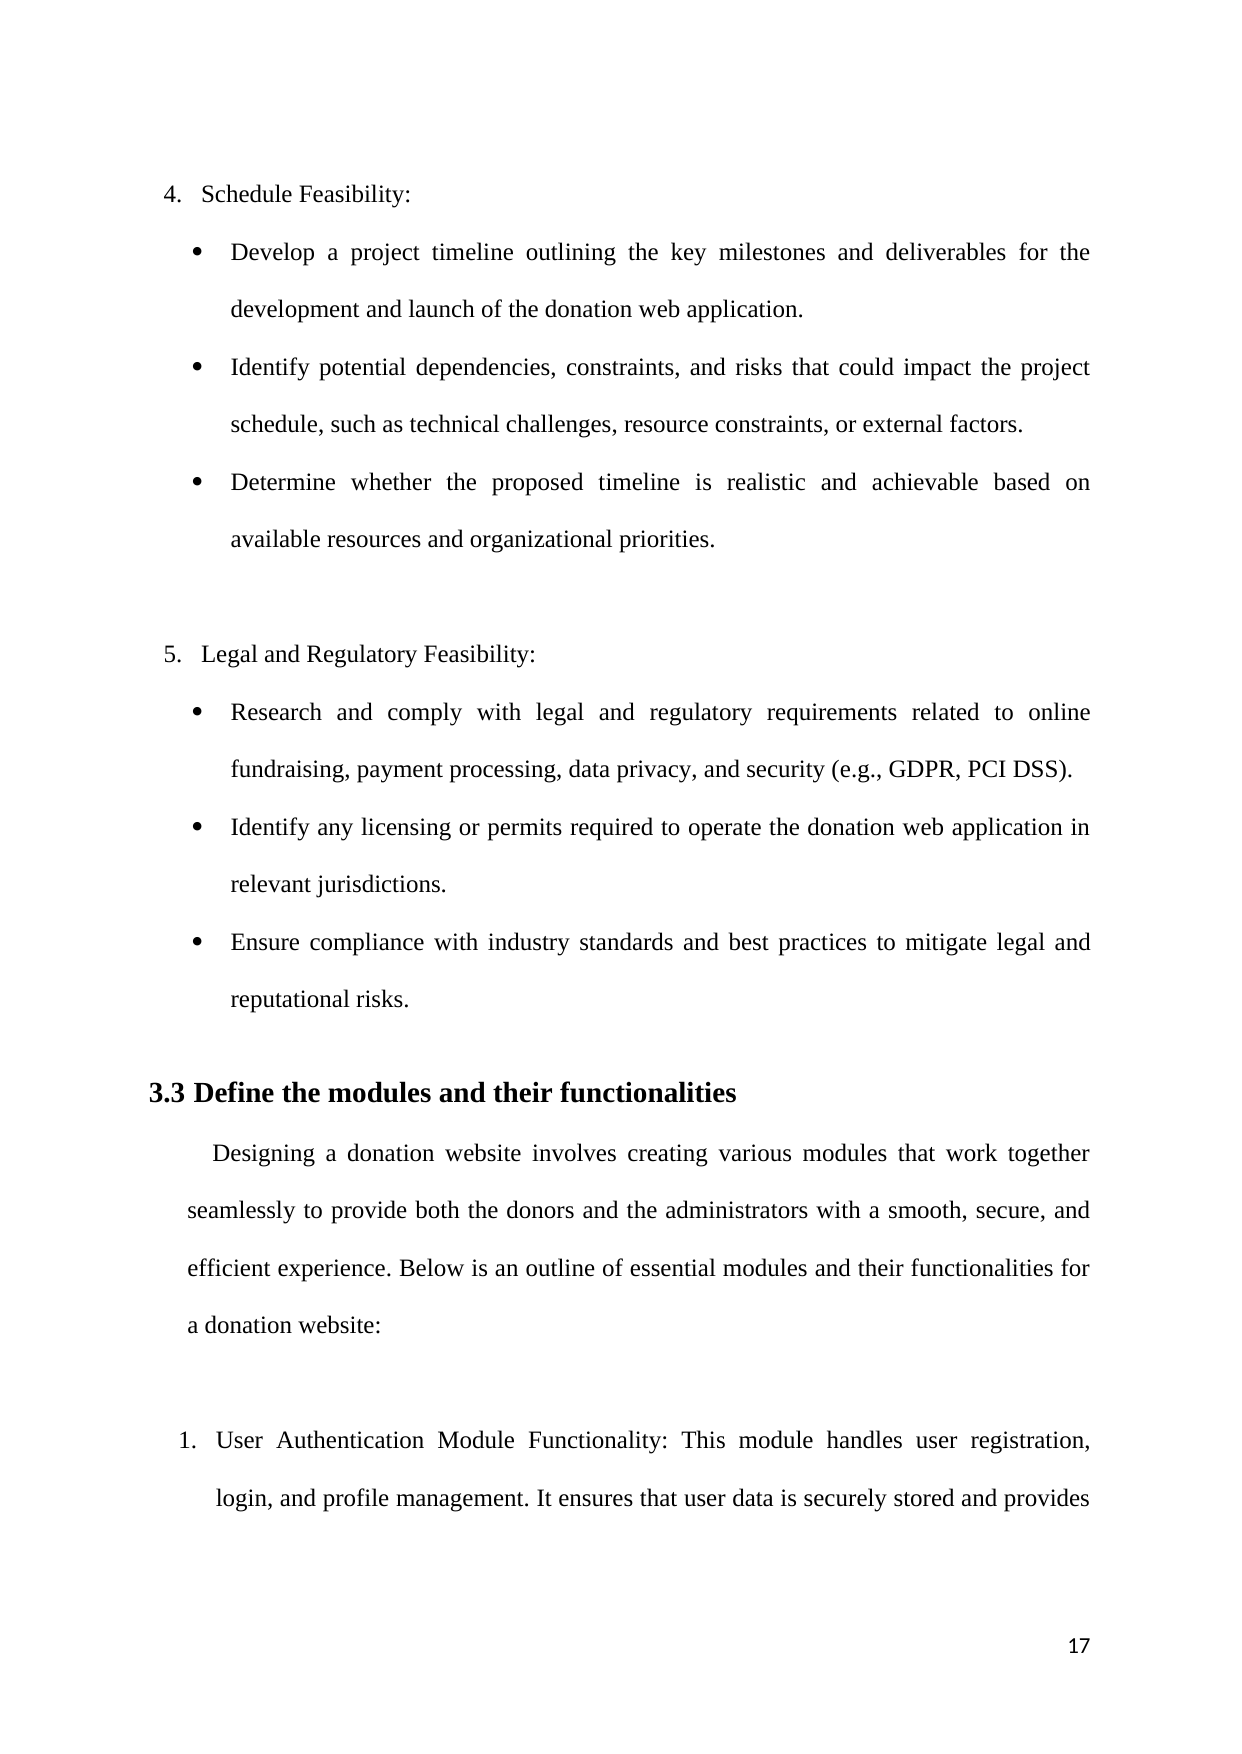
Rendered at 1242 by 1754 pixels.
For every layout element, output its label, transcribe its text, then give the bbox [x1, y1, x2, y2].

list Schedule Feasibility: [163, 179, 1091, 208]
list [178, 1425, 1091, 1511]
list Define the modules and their functionalities [148, 1075, 1091, 1109]
list Ensure compliance with industry standards and best practices to mitigate legal and reputational risks. [193, 927, 1091, 1013]
text Designing a donation website involves creating various modules that work together seamlessly to provide both the donors and the administrators with a smooth, secure, and efficient experience. Below is an outline of essential modules and their functionalities for a donation website: [148, 1138, 1091, 1339]
list Research and comply with legal and regulatory requirements related to online fundraising, payment processing, data privacy, and security (e.g., GDPR, PCI DSS). [193, 697, 1091, 783]
list Develop a project timeline outlining the key milestones and deliverables for the development and launch of the donation web application. [193, 237, 1091, 323]
list Determine whether the proposed timeline is realistic and achievable based on available resources and organizational priorities. [193, 467, 1091, 553]
list Legal and Regulatory Feasibility: [163, 639, 1091, 668]
list Identify any licensing or permits required to operate the donation web application in relevant jurisdictions. [193, 812, 1091, 898]
list Identify potential dependencies, constraints, and risks that could impact the project schedule, such as technical challenges, resource constraints, or external factors. [193, 352, 1091, 438]
